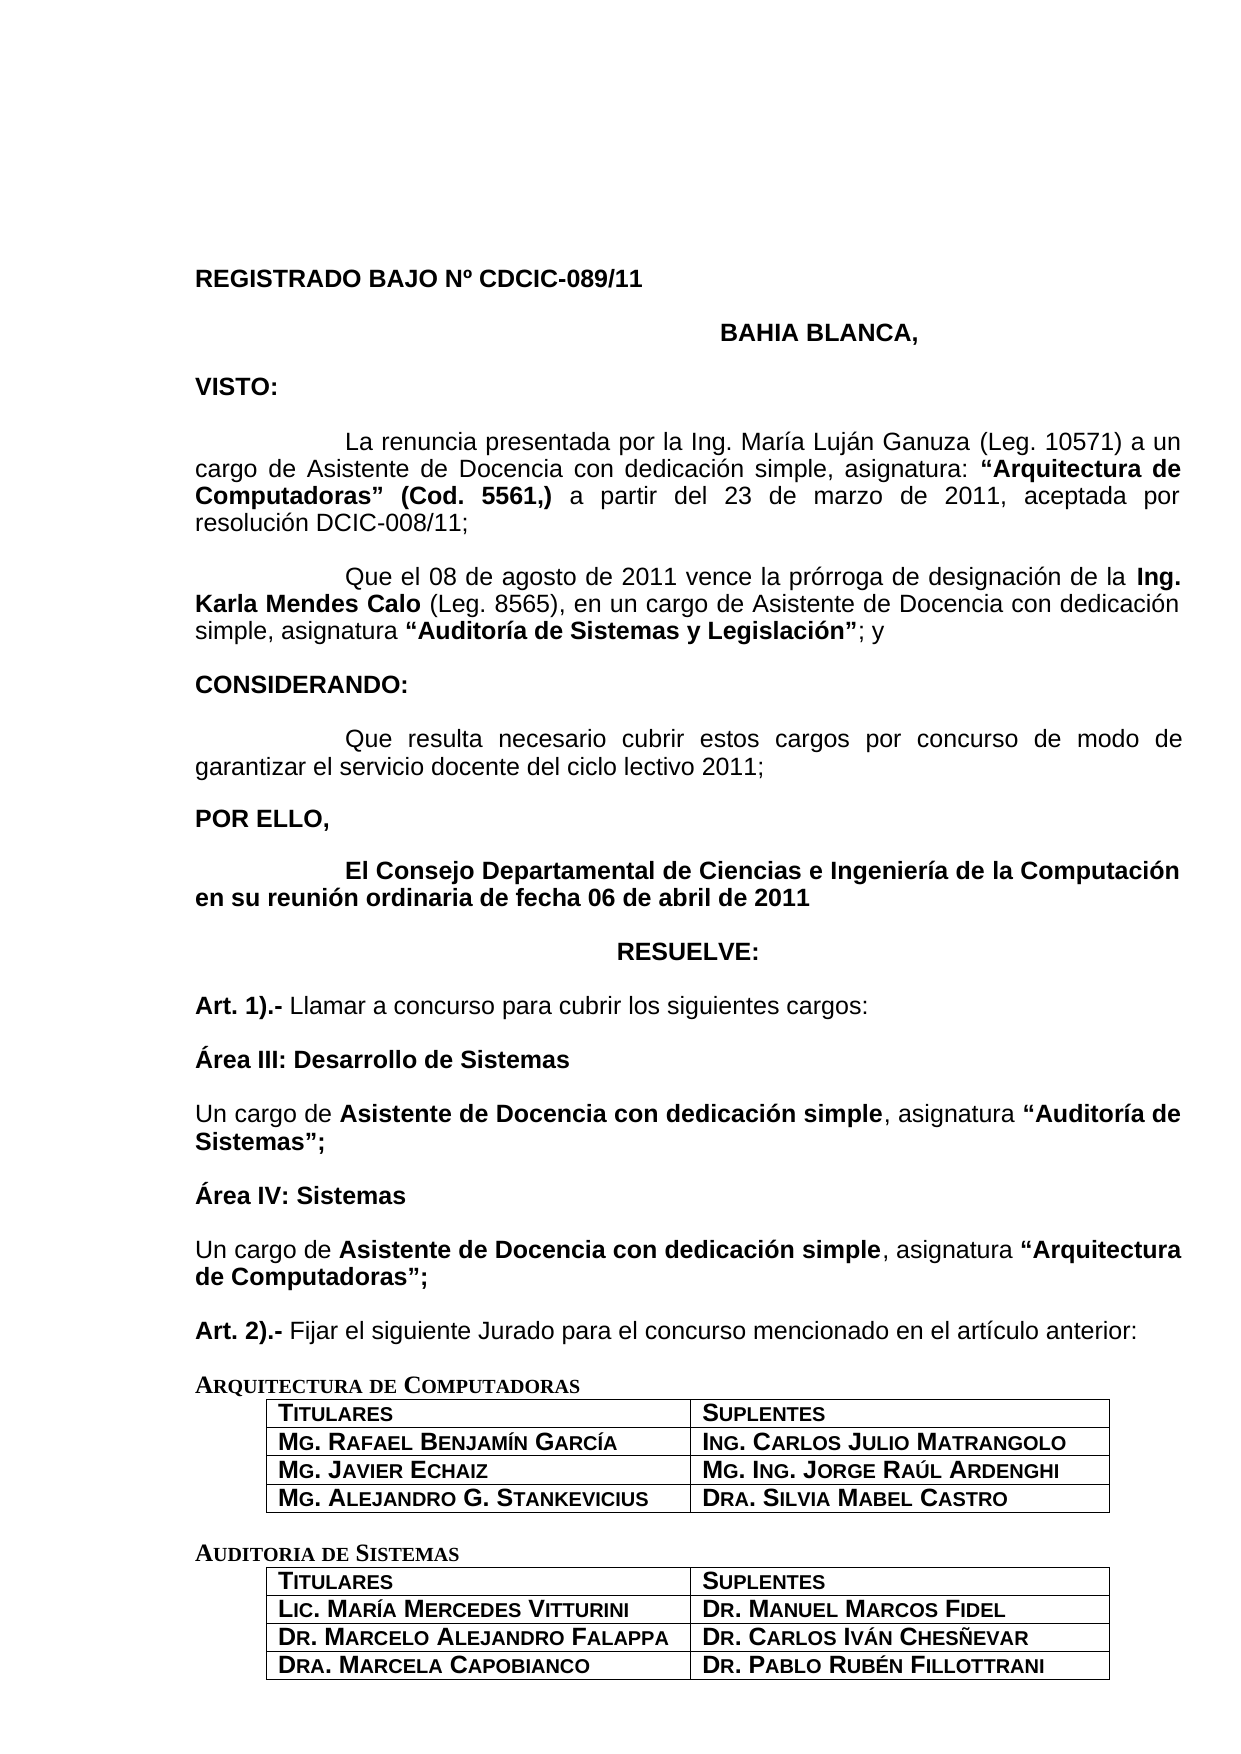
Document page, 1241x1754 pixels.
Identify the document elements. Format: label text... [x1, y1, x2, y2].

table_cell Mg. Rafael Benjamín García [267, 1428, 690, 1455]
table_cell Dr. Manuel Marcos Fidel [691, 1596, 1109, 1623]
table_cell Dr. Carlos Iván Chesñevar [691, 1624, 1109, 1651]
text La renuncia presentada por la Ing. María Luján Ganuza (Leg. 10571) a un cargo de Asistente de Docencia con dedicación simple, asignatura: “Arquitectura de Computadoras” (Cod. 5561,) a partir del 23 de marzo de 2011, aceptada por resolución DCIC-008/11; [195, 428, 1181, 537]
text Que resulta necesario cubrir estos cargos por concurso de modo de garantizar el servicio docente del ciclo lectivo 2011; [195, 726, 1184, 780]
subtitle Auditoria de Sistemas [195, 1540, 1181, 1567]
table_cell Ing. Carlos Julio Matrangolo [691, 1428, 1109, 1455]
table_cell Mg. Alejandro G. Stankevicius [267, 1485, 690, 1512]
table_header Suplentes [691, 1400, 1109, 1427]
text El Consejo Departamental de Ciencias e Ingeniería de la Computación en su reunión ordinaria de fecha 06 de abril de 2011 [195, 857, 1181, 912]
table_cell Lic. María Mercedes Vitturini [267, 1596, 690, 1623]
subtitle RESUELVE: [195, 939, 1181, 966]
text Área IV: Sistemas [195, 1182, 1181, 1209]
table_cell Dr. Marcelo Alejandro Falappa [267, 1624, 690, 1651]
text BAHIA BLANCA, [195, 320, 1181, 347]
text Un cargo de Asistente de Docencia con dedicación simple, asignatura “Auditoría de Sistemas”; [195, 1101, 1181, 1155]
subtitle REGISTRADO BAJO Nº CDCIC-089/11 [195, 266, 1181, 293]
table_header Suplentes [691, 1568, 1109, 1595]
subtitle Arquitectura de Computadoras [195, 1372, 1181, 1399]
text Art. 2).- Fijar el siguiente Jurado para el concurso mencionado en el artículo anterior: [195, 1318, 1181, 1345]
subtitle POR ELLO, [195, 805, 1181, 832]
table_header Titulares [267, 1400, 690, 1427]
text CONSIDERANDO: [195, 672, 1184, 699]
text Que el 08 de agosto de 2011 vence la prórroga de designación de la Ing. Karla Mendes Calo (Leg. 8565), en un cargo de Asistente de Docencia con dedicación simple, asignatura “Auditoría de Sistemas y Legislación”; y [195, 564, 1181, 645]
table_cell Mg. Ing. Jorge Raúl Ardenghi [691, 1456, 1109, 1483]
text Un cargo de Asistente de Docencia con dedicación simple, asignatura “Arquitectura de Computadoras”; [195, 1237, 1181, 1291]
text Art. 1).- Llamar a concurso para cubrir los siguientes cargos: [195, 993, 1181, 1020]
table_cell Mg. Javier Echaiz [267, 1456, 690, 1483]
table_header Titulares [267, 1568, 690, 1595]
table_cell Dr. Pablo Rubén Fillottrani [691, 1652, 1109, 1679]
text VISTO: [195, 374, 1181, 401]
table_cell Dra. Marcela Capobianco [267, 1652, 690, 1679]
table_cell Dra. Silvia Mabel Castro [691, 1485, 1109, 1512]
text Área III: Desarrollo de Sistemas [195, 1047, 1181, 1074]
